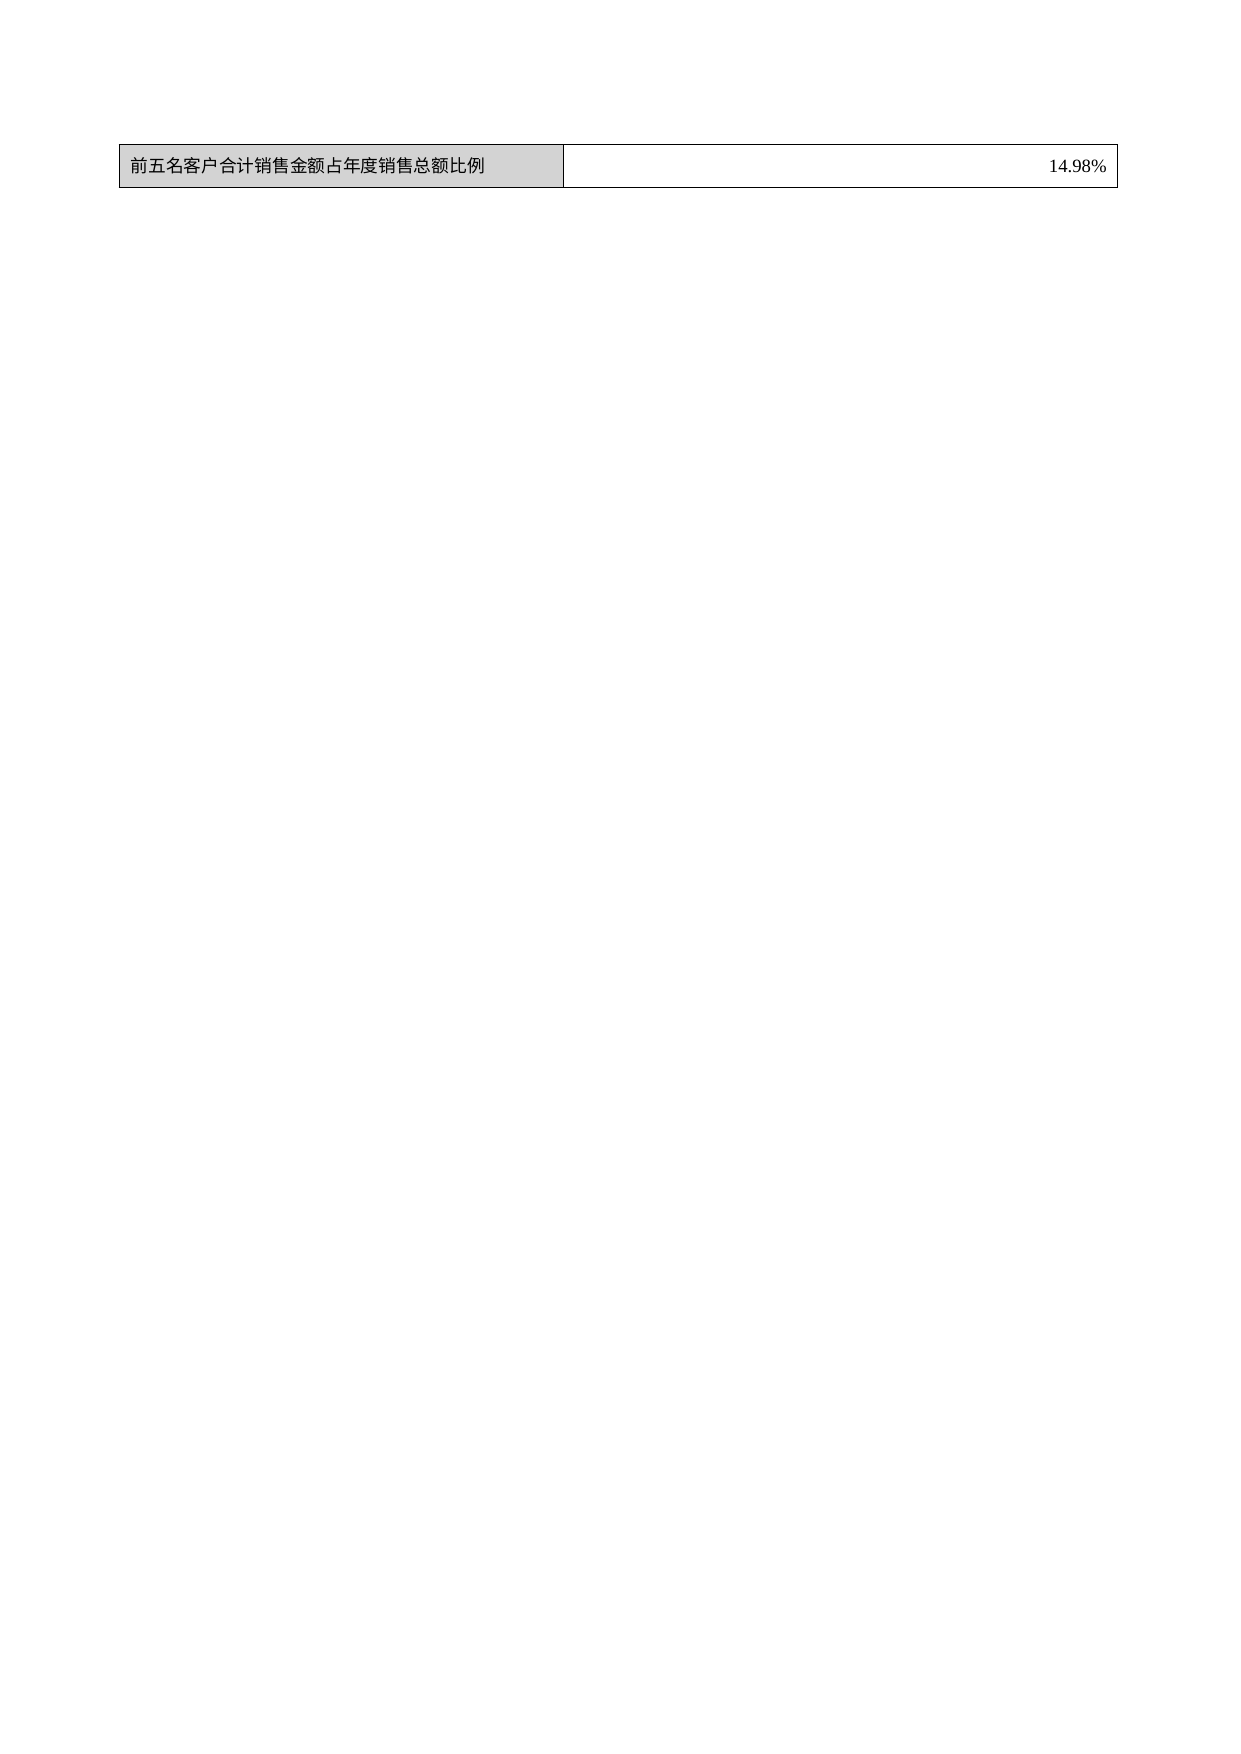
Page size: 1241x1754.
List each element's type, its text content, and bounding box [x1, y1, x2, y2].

table_cell 14.98% [564, 145, 1117, 187]
table_cell 前五名客户合计销售金额占年度销售总额比例 [120, 145, 563, 187]
